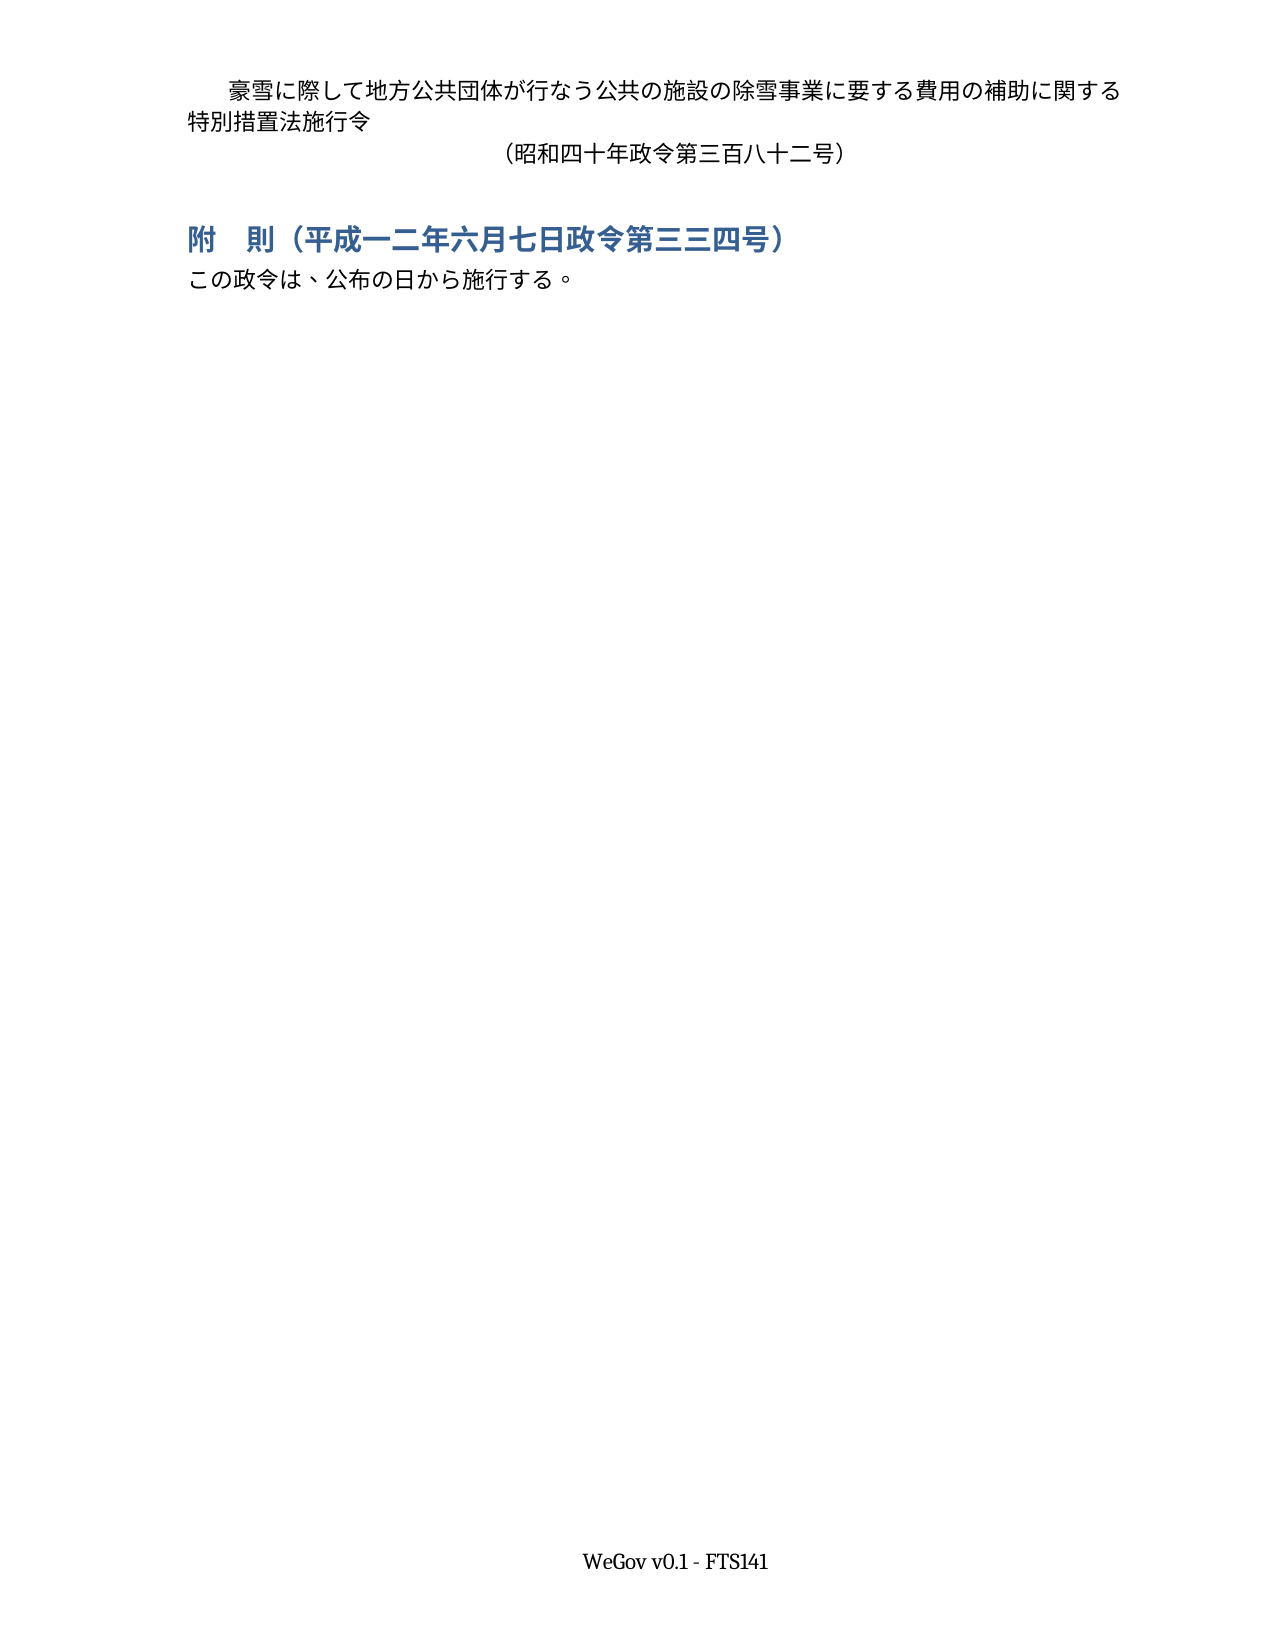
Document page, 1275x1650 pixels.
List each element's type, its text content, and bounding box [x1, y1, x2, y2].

text この政令は、公布の日から施行する。 [187, 264, 1087, 296]
subtitle 附 則（平成一二年六月七日政令第三三四号） [187, 219, 1087, 258]
